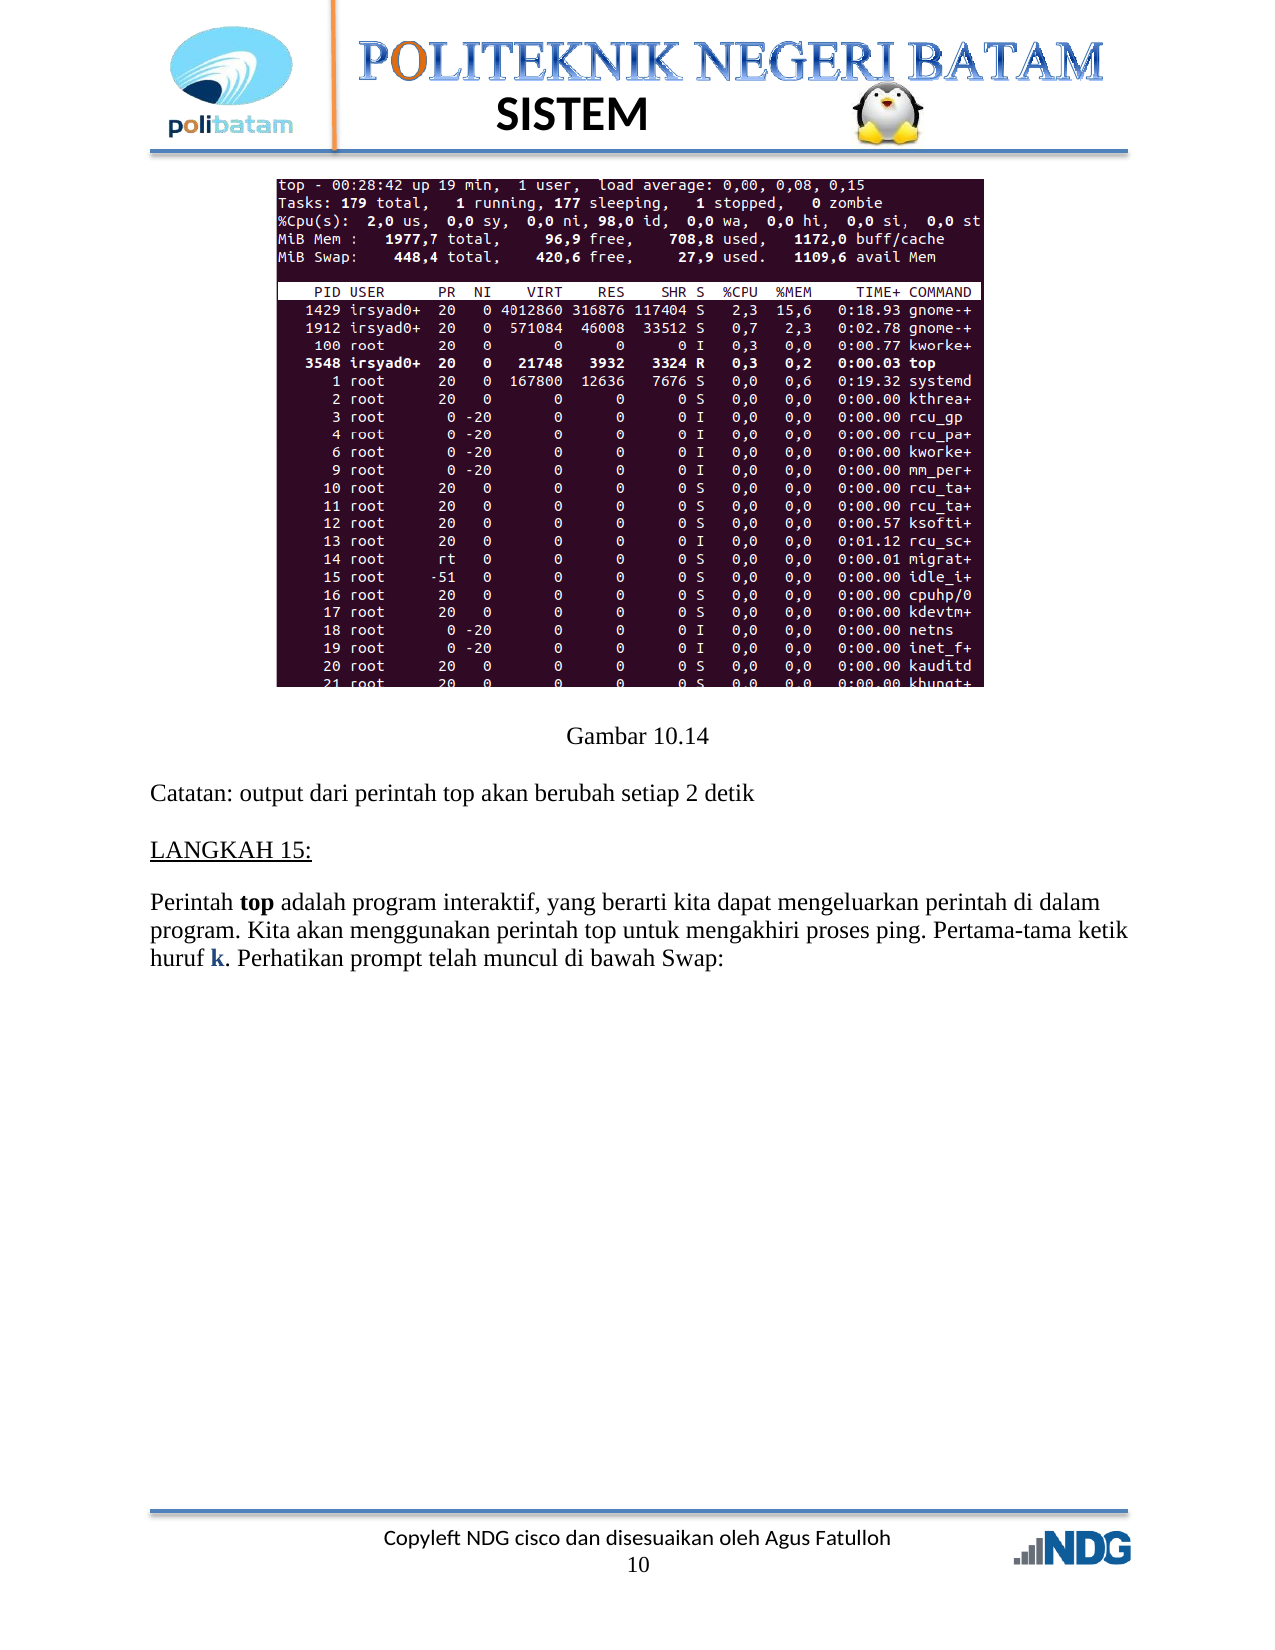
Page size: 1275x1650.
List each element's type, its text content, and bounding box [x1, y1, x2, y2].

text Gambar 10.14 Catatan: output dari perintah top akan berubah setiap 2 detik LANGKAH 15: [150, 721, 757, 864]
picture [1013, 1530, 1131, 1565]
picture [1018, 44, 1051, 78]
picture [1090, 44, 1098, 78]
picture [1098, 46, 1103, 76]
picture [144, 1507, 1133, 1522]
picture [1030, 54, 1037, 63]
text program. Kita akan menggunakan perintah top untuk mengakhiri proses ping. Pertama-tama ketik huruf k. Perhatikan prompt telah muncul di bawah Swap: [150, 916, 1130, 972]
picture [142, 0, 1138, 165]
text Perintah top adalah program interaktif, yang berarti kita dapat mengeluarkan perintah di dalam [150, 892, 1142, 915]
picture [958, 54, 965, 63]
picture [1037, 41, 1103, 76]
picture [276, 179, 984, 687]
picture [1061, 44, 1082, 78]
picture [947, 44, 980, 78]
picture [168, 25, 293, 138]
